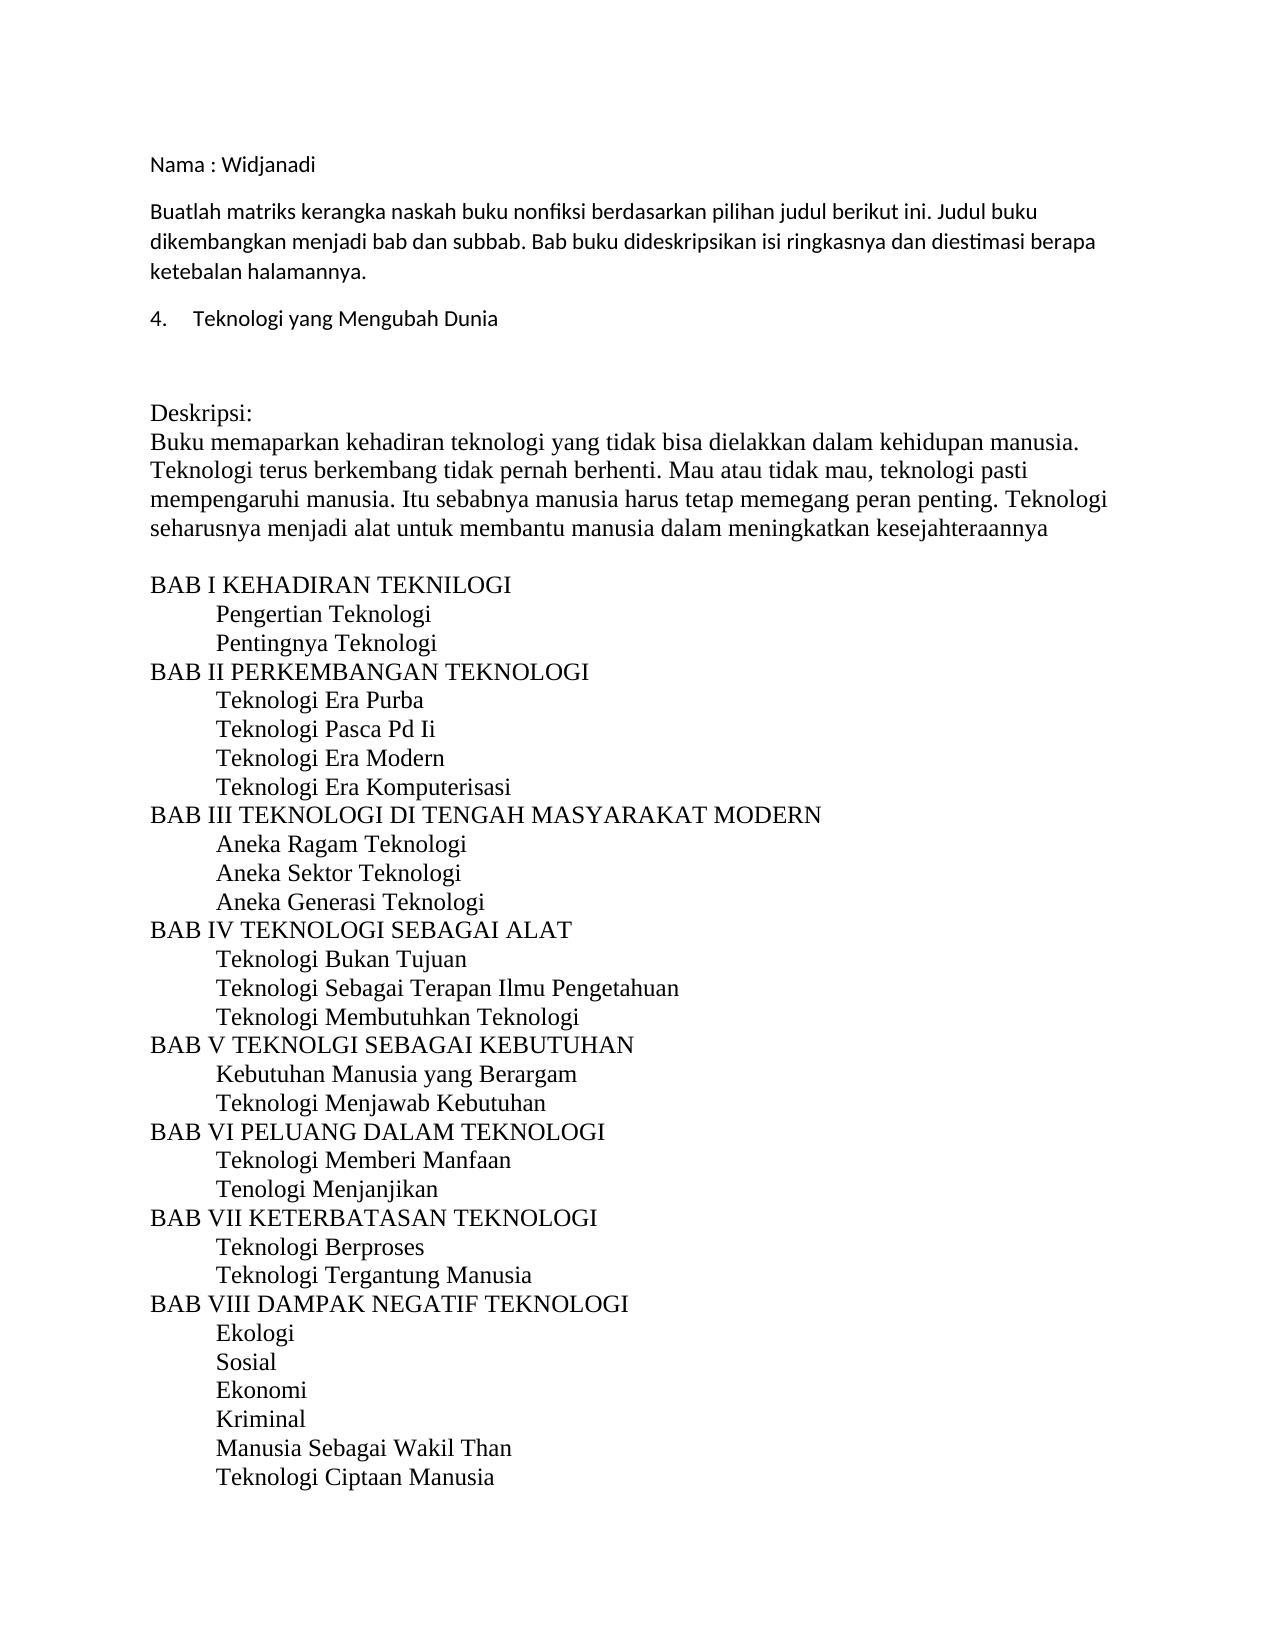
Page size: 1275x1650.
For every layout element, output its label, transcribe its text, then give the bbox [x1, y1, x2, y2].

text Pentingnya Teknologi [150, 628, 1125, 657]
text Kriminal [150, 1404, 1125, 1433]
text Aneka Ragam Teknologi [150, 829, 1125, 858]
text Nama : Widjanadi [150, 150, 1125, 178]
text BAB V TEKNOLGI SEBAGAI KEBUTUHAN [150, 1030, 1125, 1059]
text Teknologi Menjawab Kebutuhan [150, 1088, 1125, 1117]
text Ekologi [150, 1318, 1125, 1347]
text Teknologi Berproses [150, 1232, 1125, 1260]
text Sosial [150, 1347, 1125, 1375]
text BAB IV TEKNOLOGI SEBAGAI ALAT [150, 915, 1125, 944]
text Teknologi Ciptaan Manusia [150, 1462, 1125, 1490]
text Buku memaparkan kehadiran teknologi yang tidak bisa dielakkan dalam kehidupan manusia. Teknologi terus berkembang tidak pernah berhenti. Mau atau tidak mau, teknologi pasti mempengaruhi manusia. Itu sebabnya manusia harus tetap memegang peran penting. Teknologi seharusnya menjadi alat untuk membantu manusia dalam meningkatkan kesejahteraannya [150, 427, 1125, 542]
text Teknologi Era Purba [150, 685, 1125, 714]
text Tenologi Menjanjikan [150, 1174, 1125, 1203]
text BAB VII KETERBATASAN TEKNOLOGI [150, 1203, 1125, 1232]
text BAB VIII DAMPAK NEGATIF TEKNOLOGI [150, 1289, 1125, 1318]
text Buatlah matriks kerangka naskah buku nonfiksi berdasarkan pilihan judul berikut ini. Judul buku dikembangkan menjadi bab dan subbab. Bab buku dideskripsikan isi ringkasnya dan diestimasi berapa ketebalan halamannya. [150, 197, 1125, 285]
text Manusia Sebagai Wakil Than [150, 1433, 1125, 1462]
text Teknologi Membutuhkan Teknologi [150, 1002, 1125, 1030]
text Teknologi Memberi Manfaan [150, 1145, 1125, 1174]
text Teknologi Era Komputerisasi [150, 772, 1125, 800]
text Pengertian Teknologi [150, 599, 1125, 628]
text Teknologi Pasca Pd Ii [150, 714, 1125, 743]
text Aneka Generasi Teknologi [150, 887, 1125, 915]
text BAB I KEHADIRAN TEKNILOGI [150, 570, 1125, 599]
text Kebutuhan Manusia yang Berargam [150, 1059, 1125, 1088]
text BAB III TEKNOLOGI DI TENGAH MASYARAKAT MODERN [150, 800, 1125, 829]
text Ekonomi [150, 1375, 1125, 1404]
text Teknologi Era Modern [150, 743, 1125, 772]
text 4. Teknologi yang Mengubah Dunia [150, 304, 1125, 332]
text Teknologi Tergantung Manusia [150, 1260, 1125, 1289]
text BAB VI PELUANG DALAM TEKNOLOGI [150, 1117, 1125, 1145]
text Aneka Sektor Teknologi [150, 858, 1125, 887]
text Deskripsi: [150, 398, 1125, 427]
text Teknologi Sebagai Terapan Ilmu Pengetahuan [150, 973, 1125, 1002]
text BAB II PERKEMBANGAN TEKNOLOGI [150, 657, 1125, 685]
text Teknologi Bukan Tujuan [150, 944, 1125, 973]
